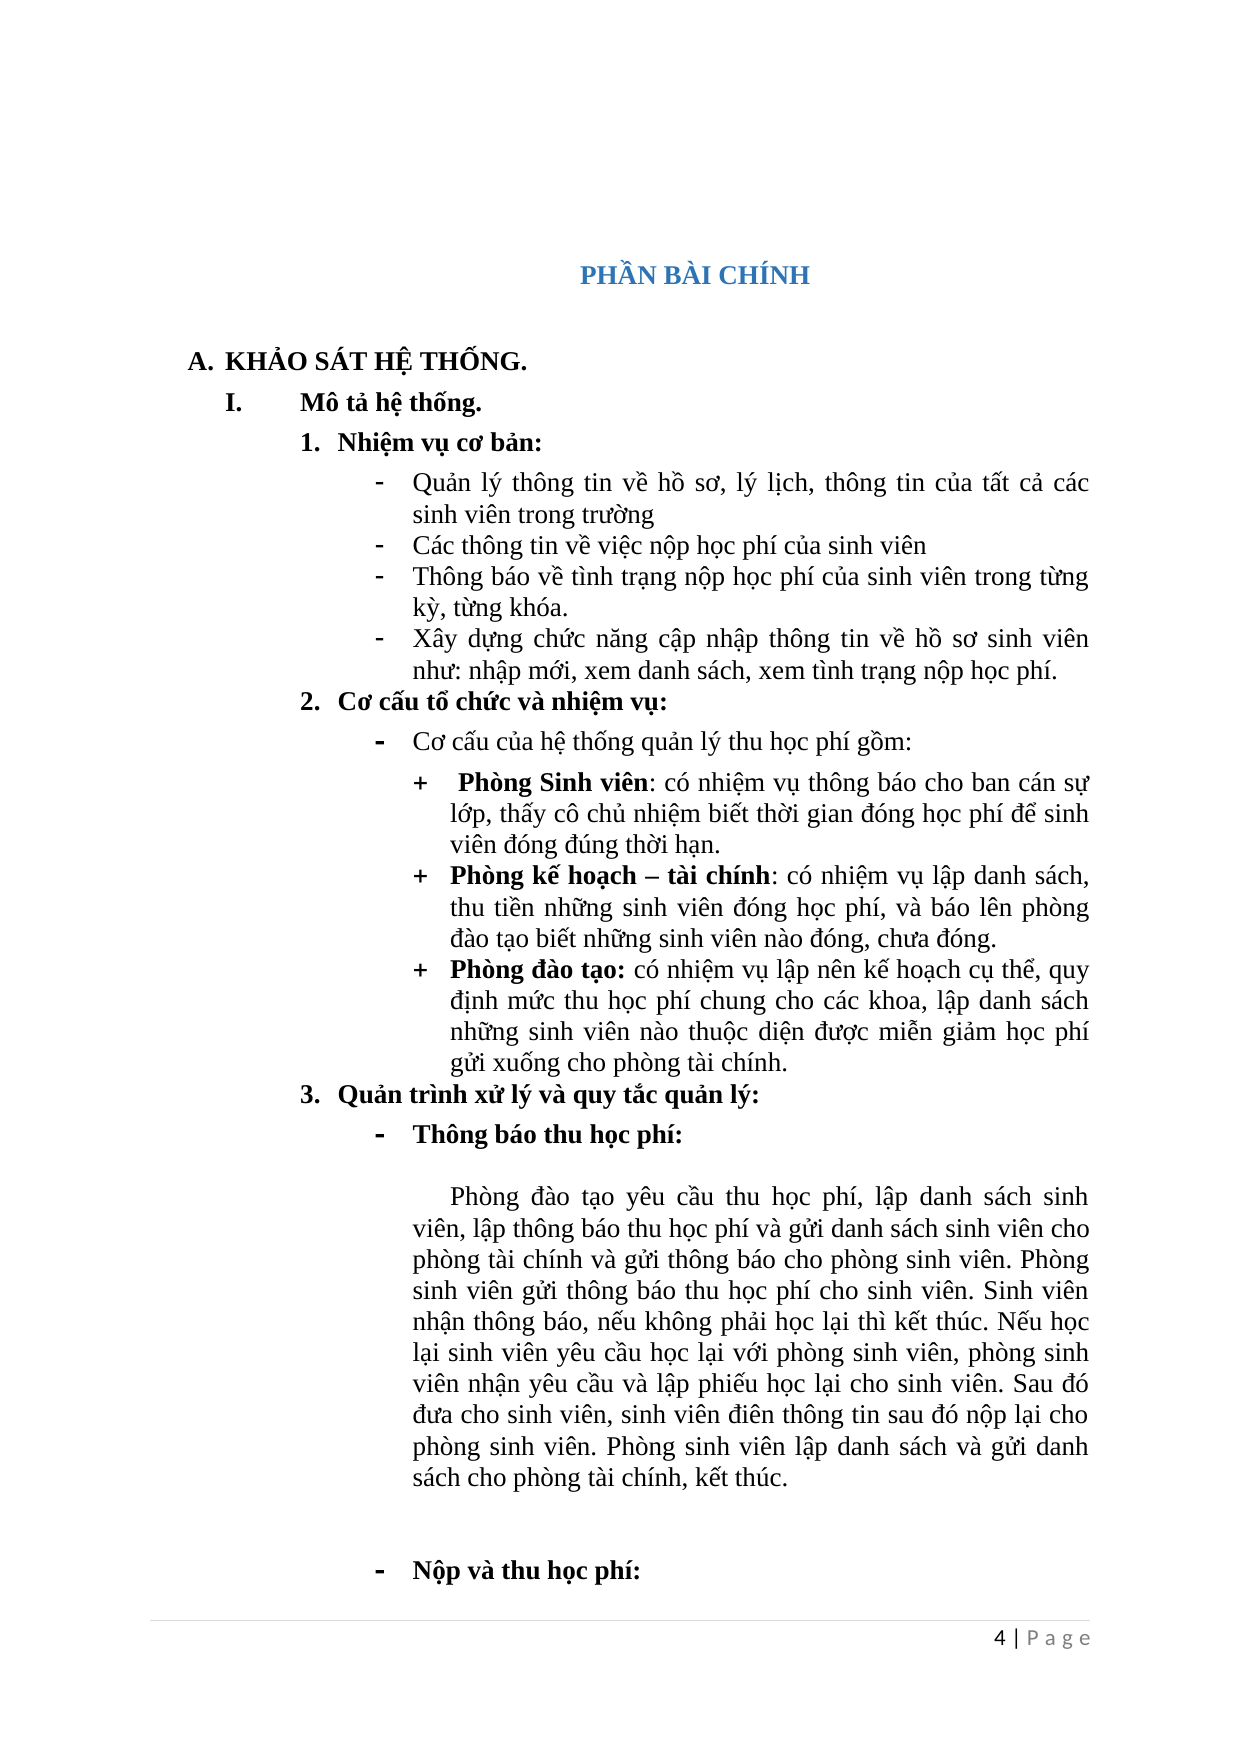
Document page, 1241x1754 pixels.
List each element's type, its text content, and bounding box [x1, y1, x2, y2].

list Cơ cấu của hệ thống quản lý thu học phí gồm: [375, 725, 940, 757]
list Mô tả hệ thống. [225, 386, 940, 417]
list Thông báo về tình trạng nộp học phí của sinh viên trong từng kỳ, từng khóa. [375, 560, 1090, 622]
list Các thông tin về việc nộp học phí của sinh viên [375, 529, 1090, 560]
list Nộp và thu học phí: [375, 1554, 1090, 1586]
list Thông báo thu học phí: [375, 1118, 1090, 1149]
list Nhiệm vụ cơ bản: [300, 426, 940, 457]
list Quản trình xử lý và quy tắc quản lý: [300, 1078, 940, 1109]
list Cơ cấu tổ chức và nhiệm vụ: [300, 685, 940, 716]
list Phòng kế hoạch – tài chính: có nhiệm vụ lập danh sách, thu tiền những sinh viên đóng học phí, và báo lên phòng đào tạo biết những sinh viên nào đóng, chưa đóng. [412, 859, 1090, 953]
list Xây dựng chức năng cập nhập thông tin về hồ sơ sinh viên như: nhập mới, xem danh sách, xem tình trạng nộp học phí. [375, 622, 1090, 685]
list Phòng đào tạo yêu cầu thu học phí, lập danh sách sinh viên, lập thông báo thu học phí và gửi danh sách sinh viên cho phòng tài chính và gửi thông báo cho phòng sinh viên. Phòng sinh viên gửi thông báo thu học phí cho sinh viên. Sinh viên nhận thông báo, nếu không phải học lại thì kết thúc. Nếu học lại sinh viên yêu cầu học lại với phòng sinh viên, phòng sinh viên nhận yêu cầu và lập phiếu học lại cho sinh viên. Sau đó đưa cho sinh viên, sinh viên điên thông tin sau đó nộp lại cho phòng sinh viên. Phòng sinh viên lập danh sách và gửi danh sách cho phòng tài chính, kết thúc. [412, 1181, 1090, 1492]
list KHẢO SÁT HỆ THỐNG. [187, 345, 940, 376]
list Phòng đào tạo: có nhiệm vụ lập nên kế hoạch cụ thể, quy định mức thu học phí chung cho các khoa, lập danh sách những sinh viên nào thuộc diện được miễn giảm học phí gửi xuống cho phòng tài chính. [412, 953, 1090, 1078]
list Phòng Sinh viên: có nhiệm vụ thông báo cho ban cán sự lớp, thấy cô chủ nhiệm biết thời gian đóng học phí để sinh viên đóng đúng thời hạn. [412, 766, 1090, 859]
list Quản lý thông tin về hồ sơ, lý lịch, thông tin của tất cả các sinh viên trong trường [375, 466, 1090, 529]
subtitle PHẦN BÀI CHÍNH [225, 259, 1090, 290]
